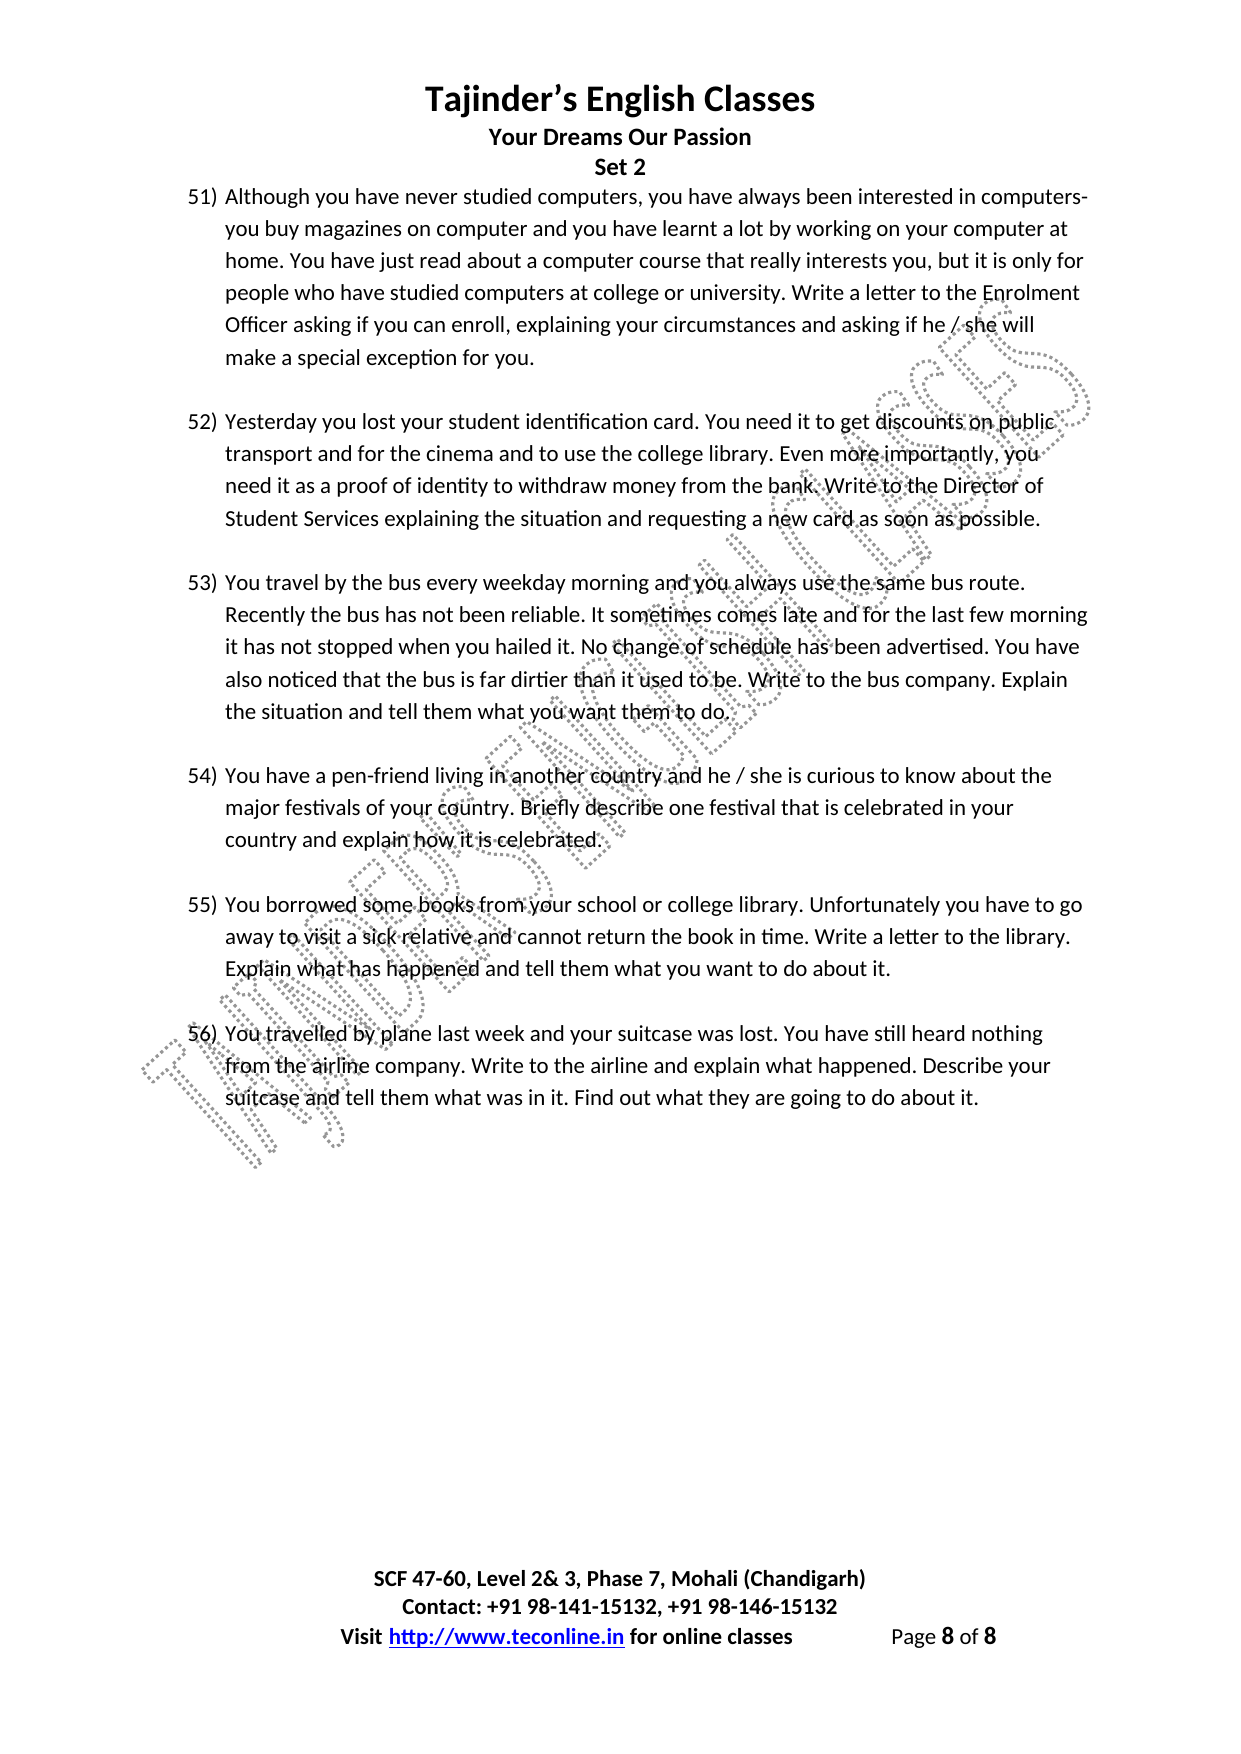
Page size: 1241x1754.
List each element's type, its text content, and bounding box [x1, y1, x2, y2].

list You borrowed some books from your school or college library. Unfortunately you have to go away to visit a sick relative and cannot return the book in time. Write a letter to the library. Explain what has happened and tell them what you want to do about it. [187, 890, 1090, 1014]
list Yesterday you lost your student identification card. You need it to get discounts on public transport and for the cinema and to use the college library. Even more importantly, you need it as a proof of identity to withdraw money from the bank. Write to the Director of Student Services explaining the situation and requesting a new card as soon as possible. [187, 407, 1090, 532]
list You have a pen-friend living in another country and he / she is curious to know about the major festivals of your country. Briefly describe one festival that is celebrated in your country and explain how it is celebrated. [187, 761, 1090, 854]
list You travelled by plane last week and your suitcase was lost. You have still heard nothing from the airline company. Write to the airline and explain what happened. Describe your suitcase and tell them what was in it. Find out what they are going to do about it. [187, 1019, 1090, 1111]
list You travel by the bus every weekday morning and you always use the same bus route. Recently the bus has not been reliable. It sometimes comes late and for the last few morning it has not stopped when you hailed it. No change of schedule has been advertised. You have also noticed that the bus is far dirtier than it used to be. Write to the bus company. Explain the situation and tell them what you want them to do. [187, 568, 1090, 725]
list Although you have never studied computers, you have always been interested in computers- you buy magazines on computer and you have learnt a lot by working on your computer at home. You have just read about a computer course that really interests you, but it is only for people who have studied computers at college or university. Write a letter to the Enrolment Officer asking if you can enroll, explaining your circumstances and asking if he / she will make a special exception for you. [187, 182, 1090, 371]
